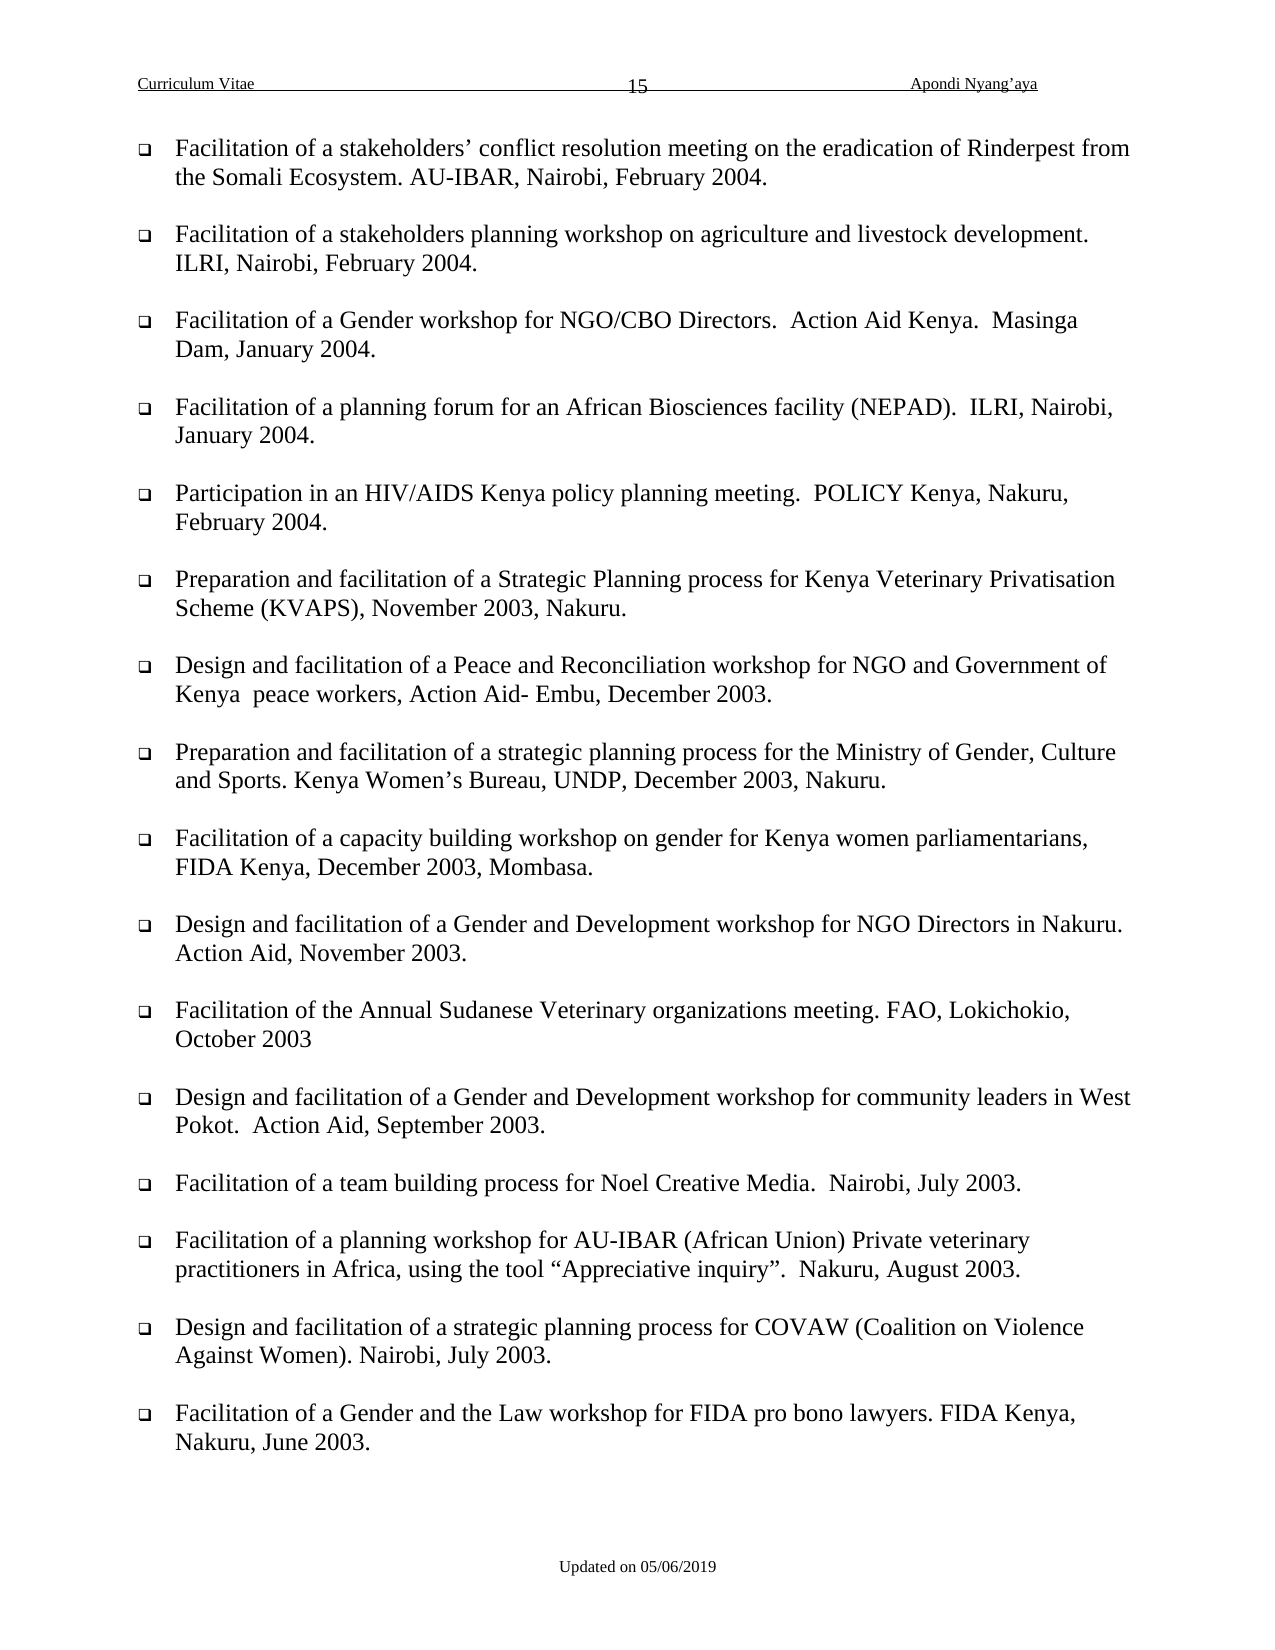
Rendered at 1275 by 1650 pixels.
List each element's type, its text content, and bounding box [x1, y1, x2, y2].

list Facilitation of a planning forum for an African Biosciences facility (NEPAD). ILRI, Nairobi, January 2004. [137, 392, 1138, 449]
list Facilitation of a team building process for Noel Creative Media. Nairobi, July 2003. [137, 1168, 1138, 1197]
list Facilitation of a Gender workshop for NGO/CBO Directors. Action Aid Kenya. Masinga Dam, January 2004. [137, 305, 1138, 363]
list Facilitation of the Annual Sudanese Veterinary organizations meeting. FAO, Lokichokio, October 2003 [137, 995, 1138, 1053]
list Design and facilitation of a Gender and Development workshop for community leaders in West Pokot. Action Aid, September 2003. [137, 1082, 1138, 1139]
list Facilitation of a stakeholders planning workshop on agriculture and livestock development. ILRI, Nairobi, February 2004. [137, 219, 1138, 277]
list Design and facilitation of a Peace and Reconciliation workshop for NGO and Government of Kenya peace workers, Action Aid- Embu, December 2003. [137, 650, 1138, 708]
list Facilitation of a stakeholders’ conflict resolution meeting on the eradication of Rinderpest from the Somali Ecosystem. AU-IBAR, Nairobi, February 2004. [137, 133, 1138, 190]
list Facilitation of a Gender and the Law workshop for FIDA pro bono lawyers. FIDA Kenya, Nakuru, June 2003. [137, 1398, 1138, 1455]
list Participation in an HIV/AIDS Kenya policy planning meeting. POLICY Kenya, Nakuru, February 2004. [137, 478, 1138, 535]
list Facilitation of a capacity building workshop on gender for Kenya women parliamentarians, FIDA Kenya, December 2003, Mombasa. [137, 823, 1138, 880]
list Facilitation of a planning workshop for AU-IBAR (African Union) Private veterinary practitioners in Africa, using the tool “Appreciative inquiry”. Nakuru, August 2003. [137, 1225, 1138, 1283]
list Design and facilitation of a Gender and Development workshop for NGO Directors in Nakuru. Action Aid, November 2003. [137, 909, 1138, 967]
list Preparation and facilitation of a strategic planning process for the Ministry of Gender, Culture and Sports. Kenya Women’s Bureau, UNDP, December 2003, Nakuru. [137, 737, 1138, 794]
list Design and facilitation of a strategic planning process for COVAW (Coalition on Violence Against Women). Nairobi, July 2003. [137, 1312, 1138, 1369]
list Preparation and facilitation of a Strategic Planning process for Kenya Veterinary Privatisation Scheme (KVAPS), November 2003, Nakuru. [137, 564, 1138, 622]
